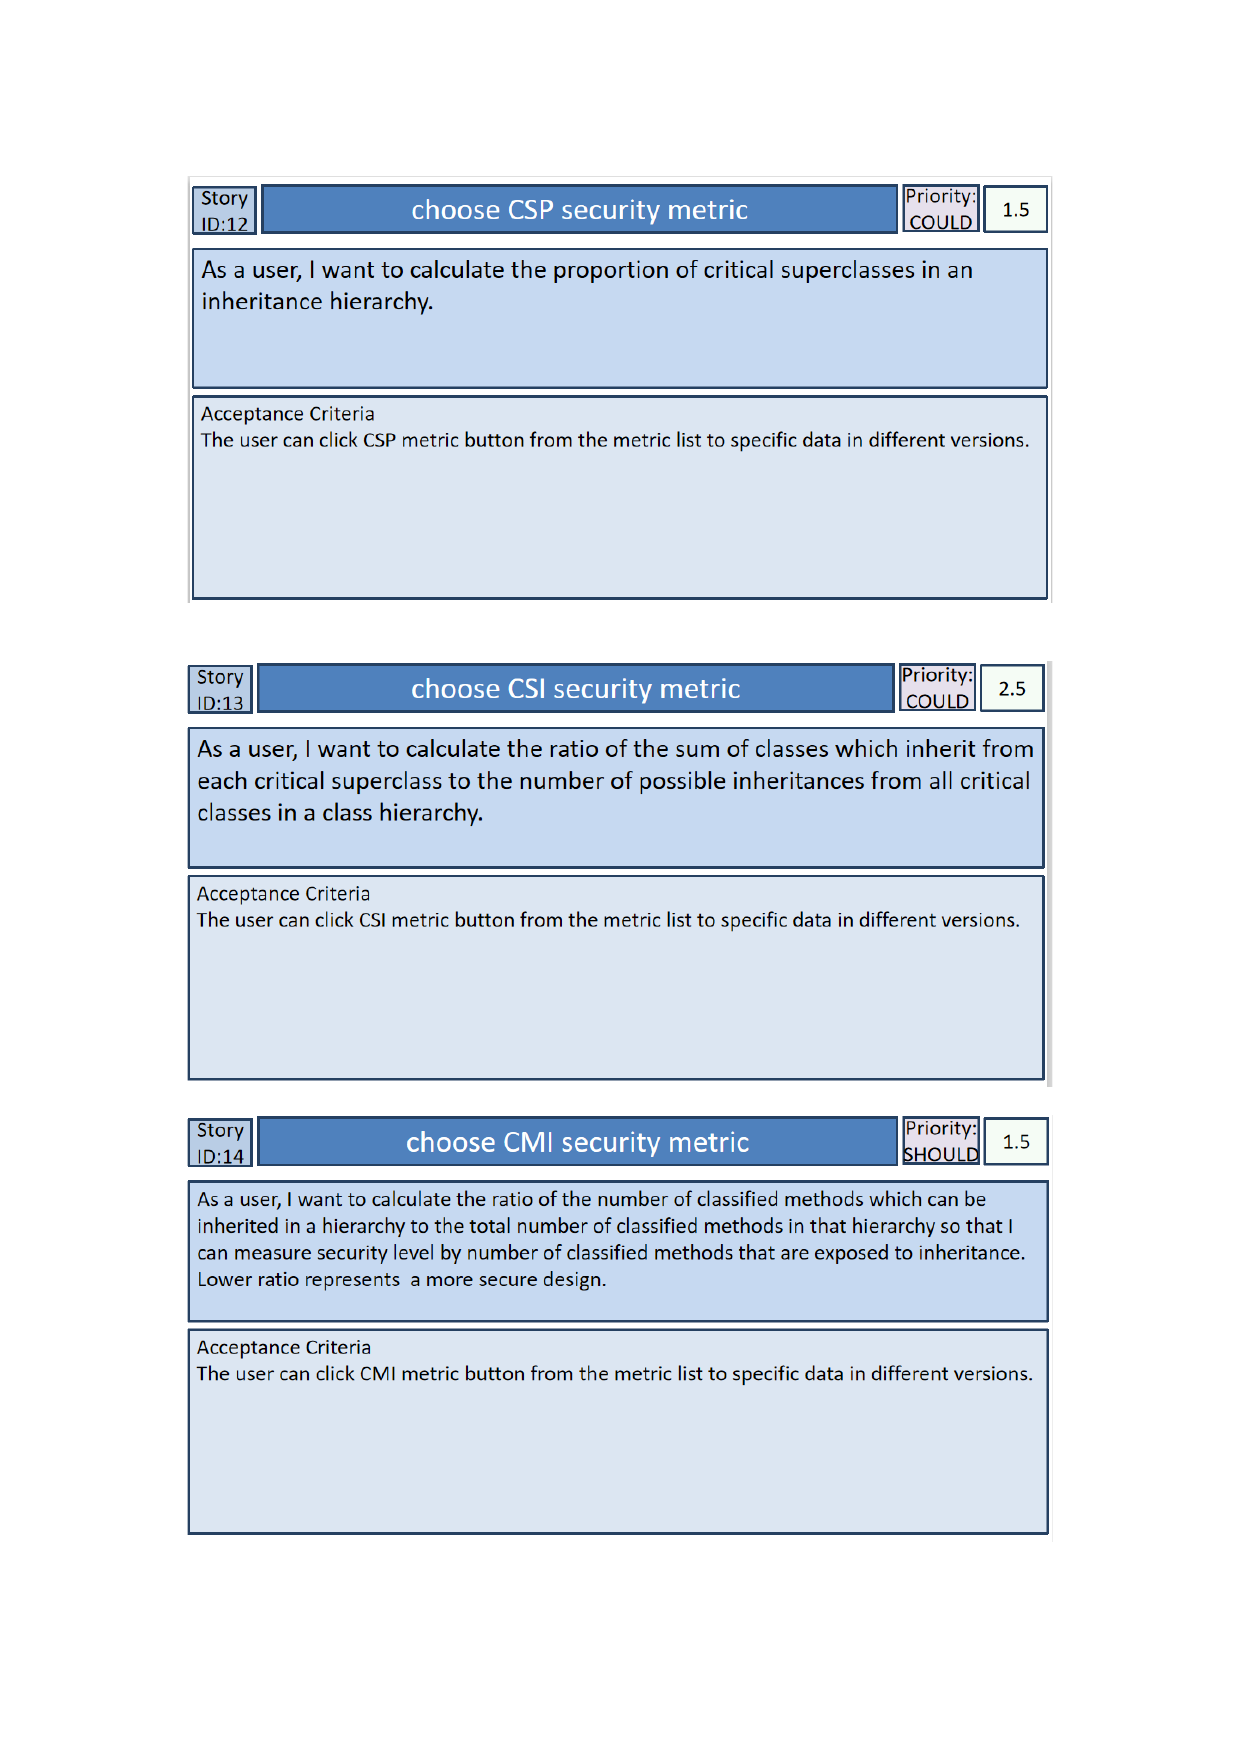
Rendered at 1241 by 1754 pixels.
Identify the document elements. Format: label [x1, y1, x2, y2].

picture [187, 1115, 1053, 1542]
picture [187, 176, 1053, 603]
picture [187, 661, 1053, 1087]
